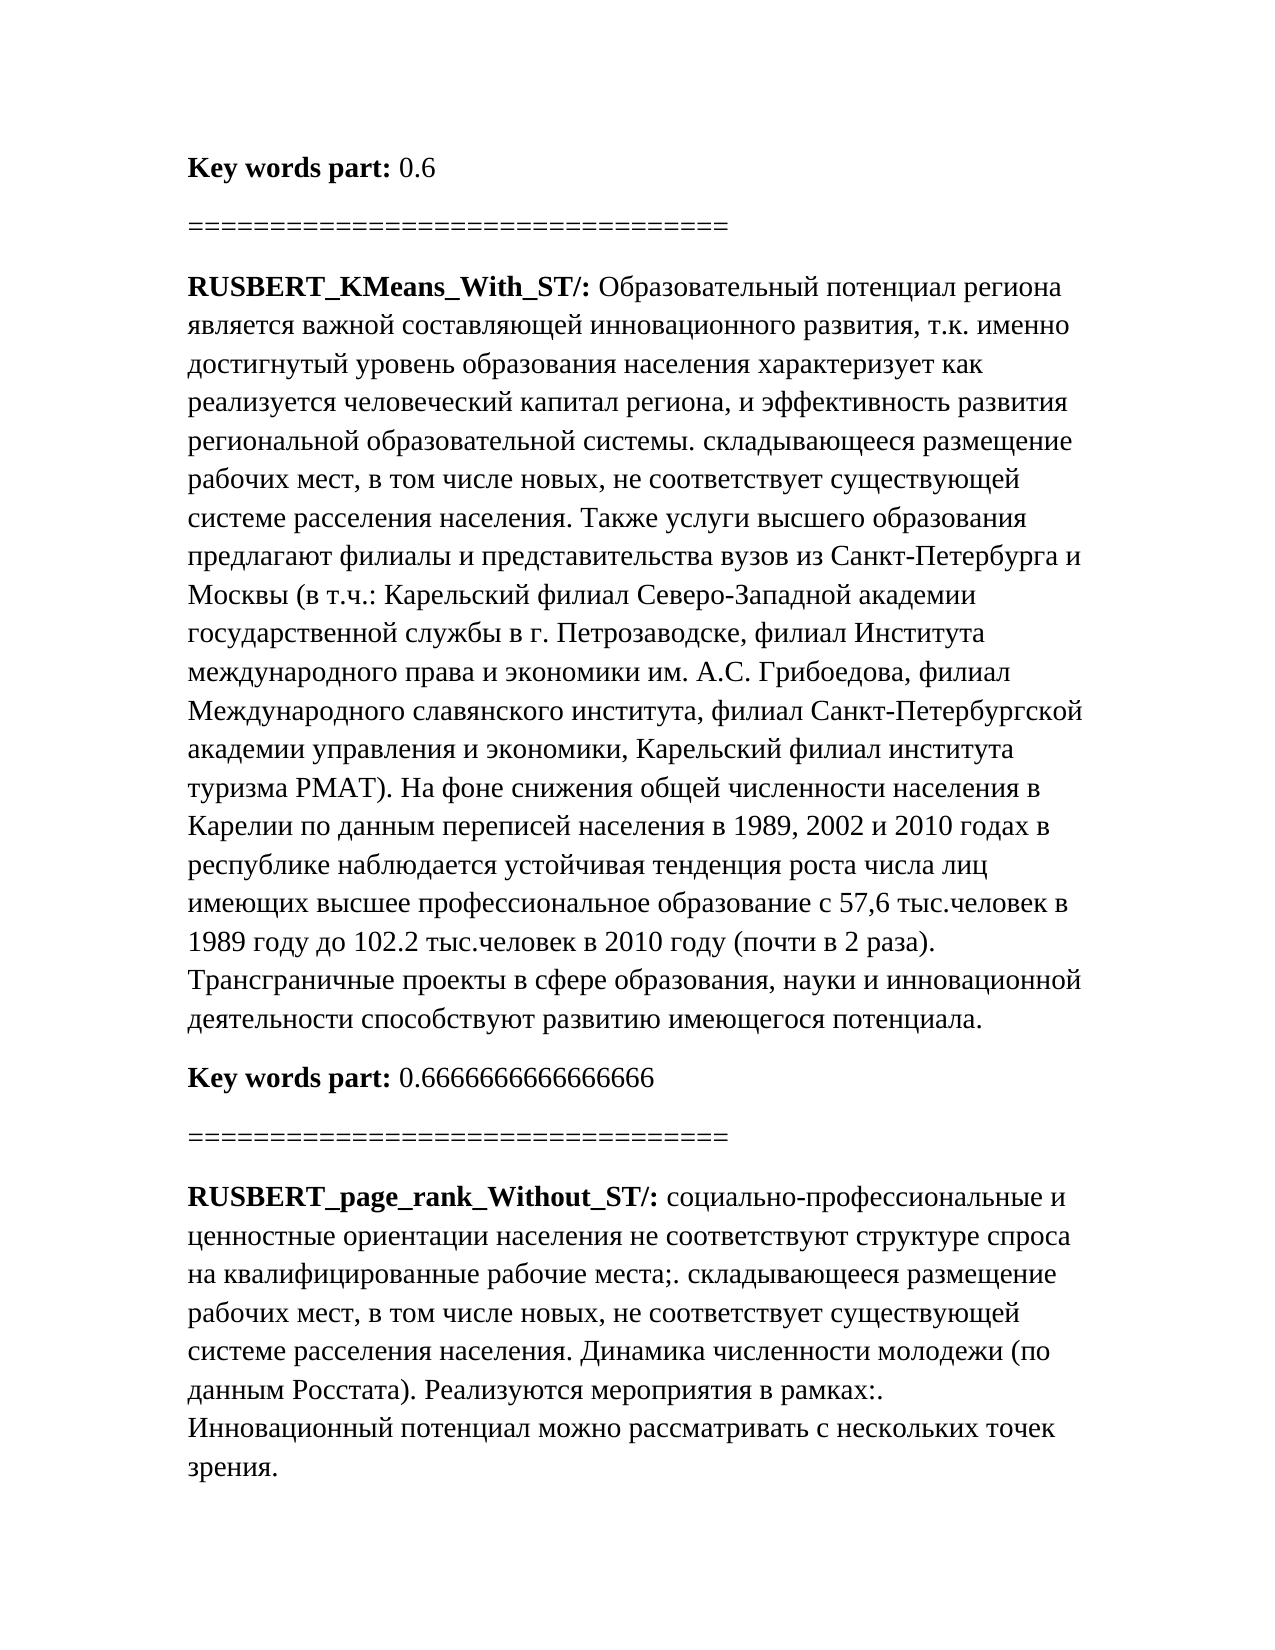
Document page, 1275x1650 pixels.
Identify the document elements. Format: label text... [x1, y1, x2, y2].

text ================================= [187, 209, 1087, 243]
text RUSBERT_KMeans_With_ST/: Образовательный потенциал региона является важной составляющей инновационного развития, т.к. именно достигнутый уровень образования населения характеризует как реализуется человеческий капитал региона, и эффективность развития региональной образовательной системы. ­складывающееся размещение рабочих мест, в том числе новых, не соответствует существующей системе расселения населения. Также услуги высшего образования предлагают филиалы и представительства вузов из Санкт-Петербурга и Москвы (в т.ч.: Карельский филиал Северо-Западной академии государственной службы в г. Петрозаводске, филиал Института международного права и экономики им. А.С. Грибоедова, филиал Международного славянского института, филиал Санкт-Петербургской академии управления и экономики, Карельский филиал института туризма РМАТ). На фоне снижения общей численности населения в Карелии по данным переписей населения в 1989, 2002 и 2010 годах в республике наблюдается устойчивая тенденция роста числа лиц имеющих высшее профессиональное образование с 57,6 тыс.человек в 1989 году до 102.2 тыс.человек в 2010 году (почти в 2 раза). Трансграничные проекты в сфере образования, науки и инновационной деятельности способствуют развитию имеющегося потенциала. [187, 269, 1087, 1034]
text RUSBERT_page_rank_Without_ST/: ­социально-профессиональные и ценностные ориентации населения не соответствуют структуре спроса на квалифицированные рабочие места;. ­складывающееся размещение рабочих мест, в том числе новых, не соответствует существующей системе расселения населения. Динамика численности молодежи (по данным Росстата). Реализуются мероприятия в рамках:. Инновационный потенциал можно рассматривать с нескольких точек зрения. [187, 1179, 1087, 1482]
text Key words part: 0.6 [187, 150, 1087, 183]
text ================================= [187, 1120, 1087, 1153]
text Key words part: 0.6666666666666666 [187, 1060, 1087, 1094]
